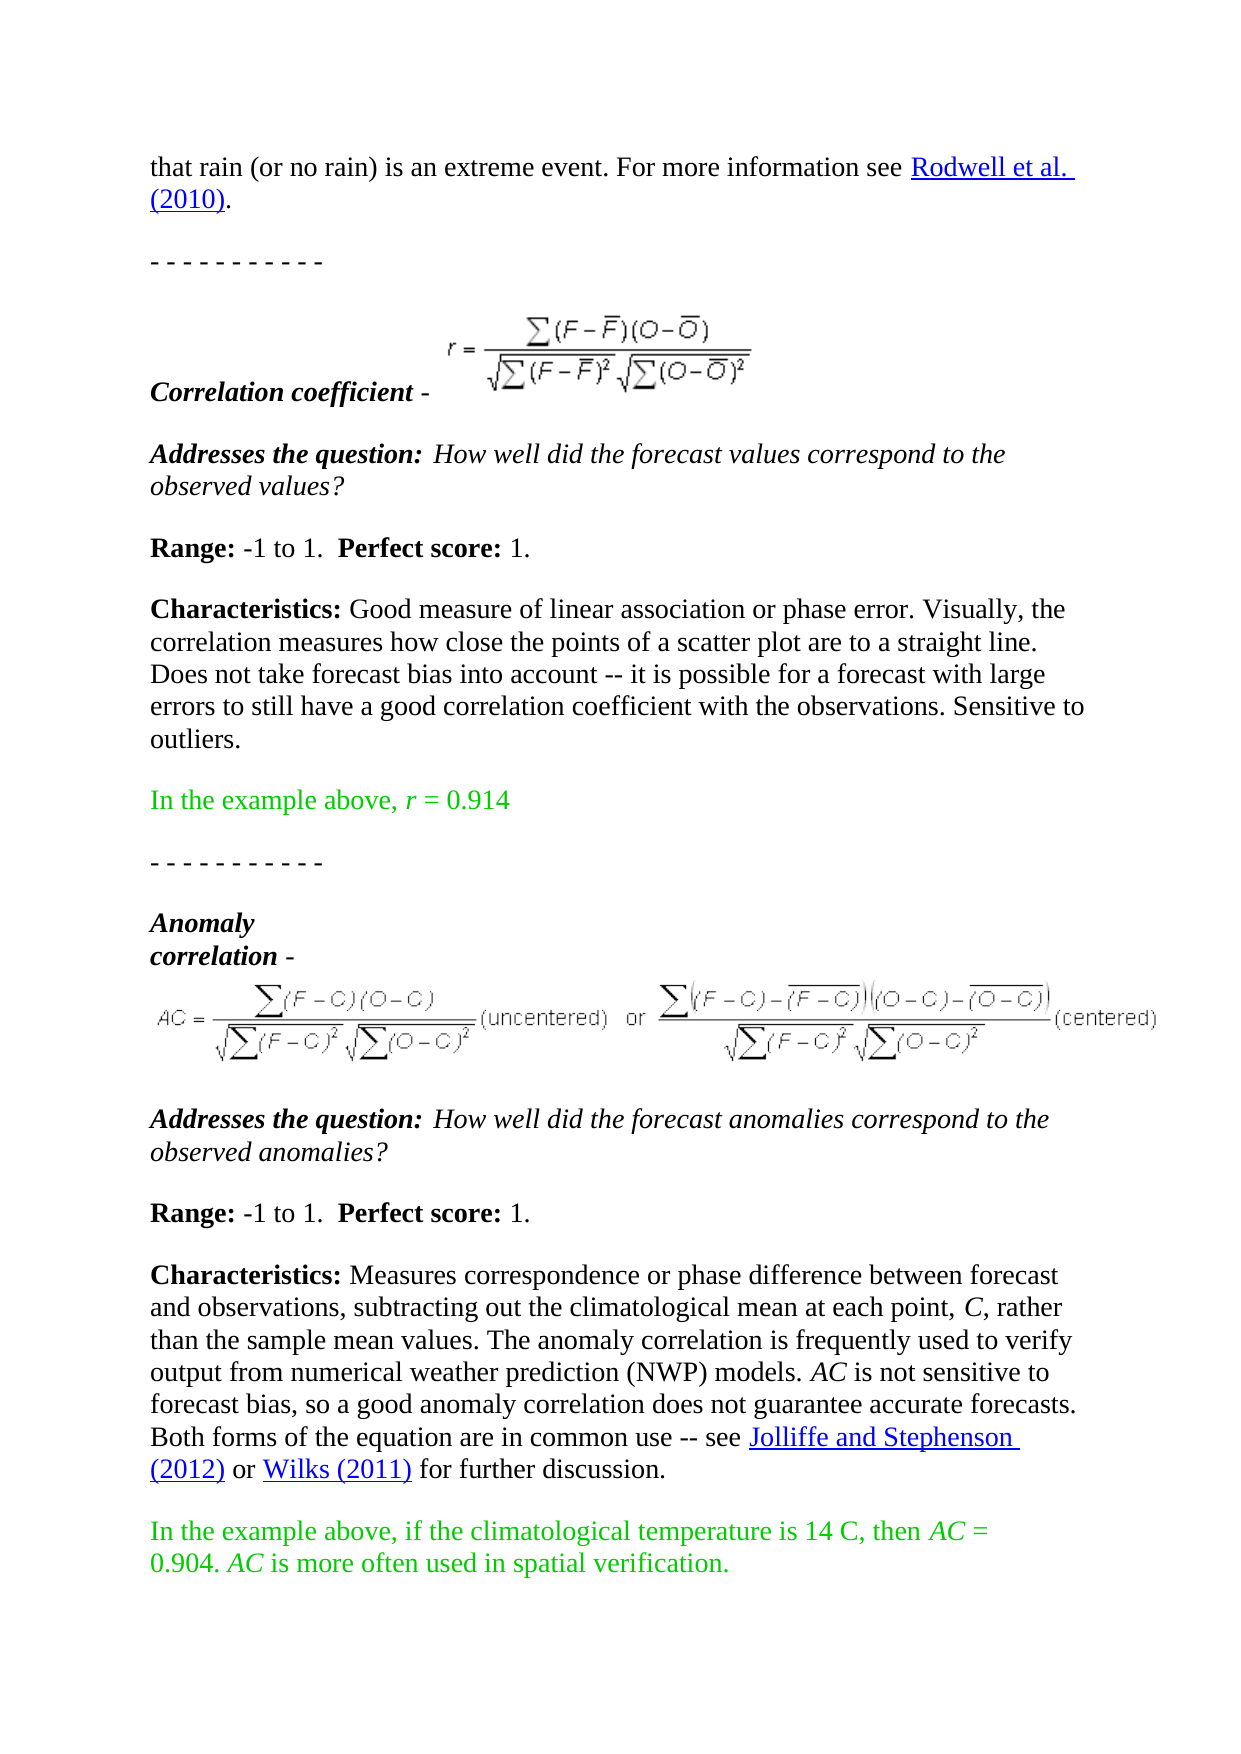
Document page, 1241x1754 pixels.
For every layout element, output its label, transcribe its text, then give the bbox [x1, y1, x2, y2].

text Characteristics: Good measure of linear association or phase error. Visually, the correlation measures how close the points of a scatter plot are to a straight line. Does not take forecast bias into account -- it is possible for a forecast with large errors to still have a good correlation coefficient with the observations. Sensitive to outliers. [150, 592, 1090, 754]
text - - - - - - - - - - - [150, 845, 1090, 877]
text - - - - - - - - - - - [150, 244, 1090, 276]
text Range: -1 to 1. Perfect score: 1. [150, 1196, 1090, 1229]
picture [436, 305, 761, 402]
text In the example above, if the climatological temperature is 14 C, then AC = 0.904. AC is more often used in spatial verification. [150, 1514, 1090, 1579]
text Range: -1 to 1. Perfect score: 1. [150, 531, 1090, 563]
text Addresses the question: How well did the forecast anomalies correspond to the observed anomalies? [150, 1102, 1090, 1167]
text In the example above, r = 0.914 [150, 783, 1090, 816]
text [150, 150, 1090, 215]
text Anomaly correlation - [150, 907, 1090, 971]
text Addresses the question: How well did the forecast values correspond to the observed values? [150, 437, 1090, 502]
text Characteristics: Measures correspondence or phase difference between forecast and observations, subtracting out the climatological mean at each point, C, rather than the sample mean values. The anomaly correlation is frequently used to verify output from numerical weather prediction (NWP) models. AC is not sensitive to forecast bias, so a good anomaly correlation does not guarantee accurate forecasts. Both forms of the equation are in common use -- see Jolliffe and Stephenson (2012) or Wilks (2011) for further discussion. [150, 1258, 1090, 1485]
picture [150, 971, 1167, 1074]
